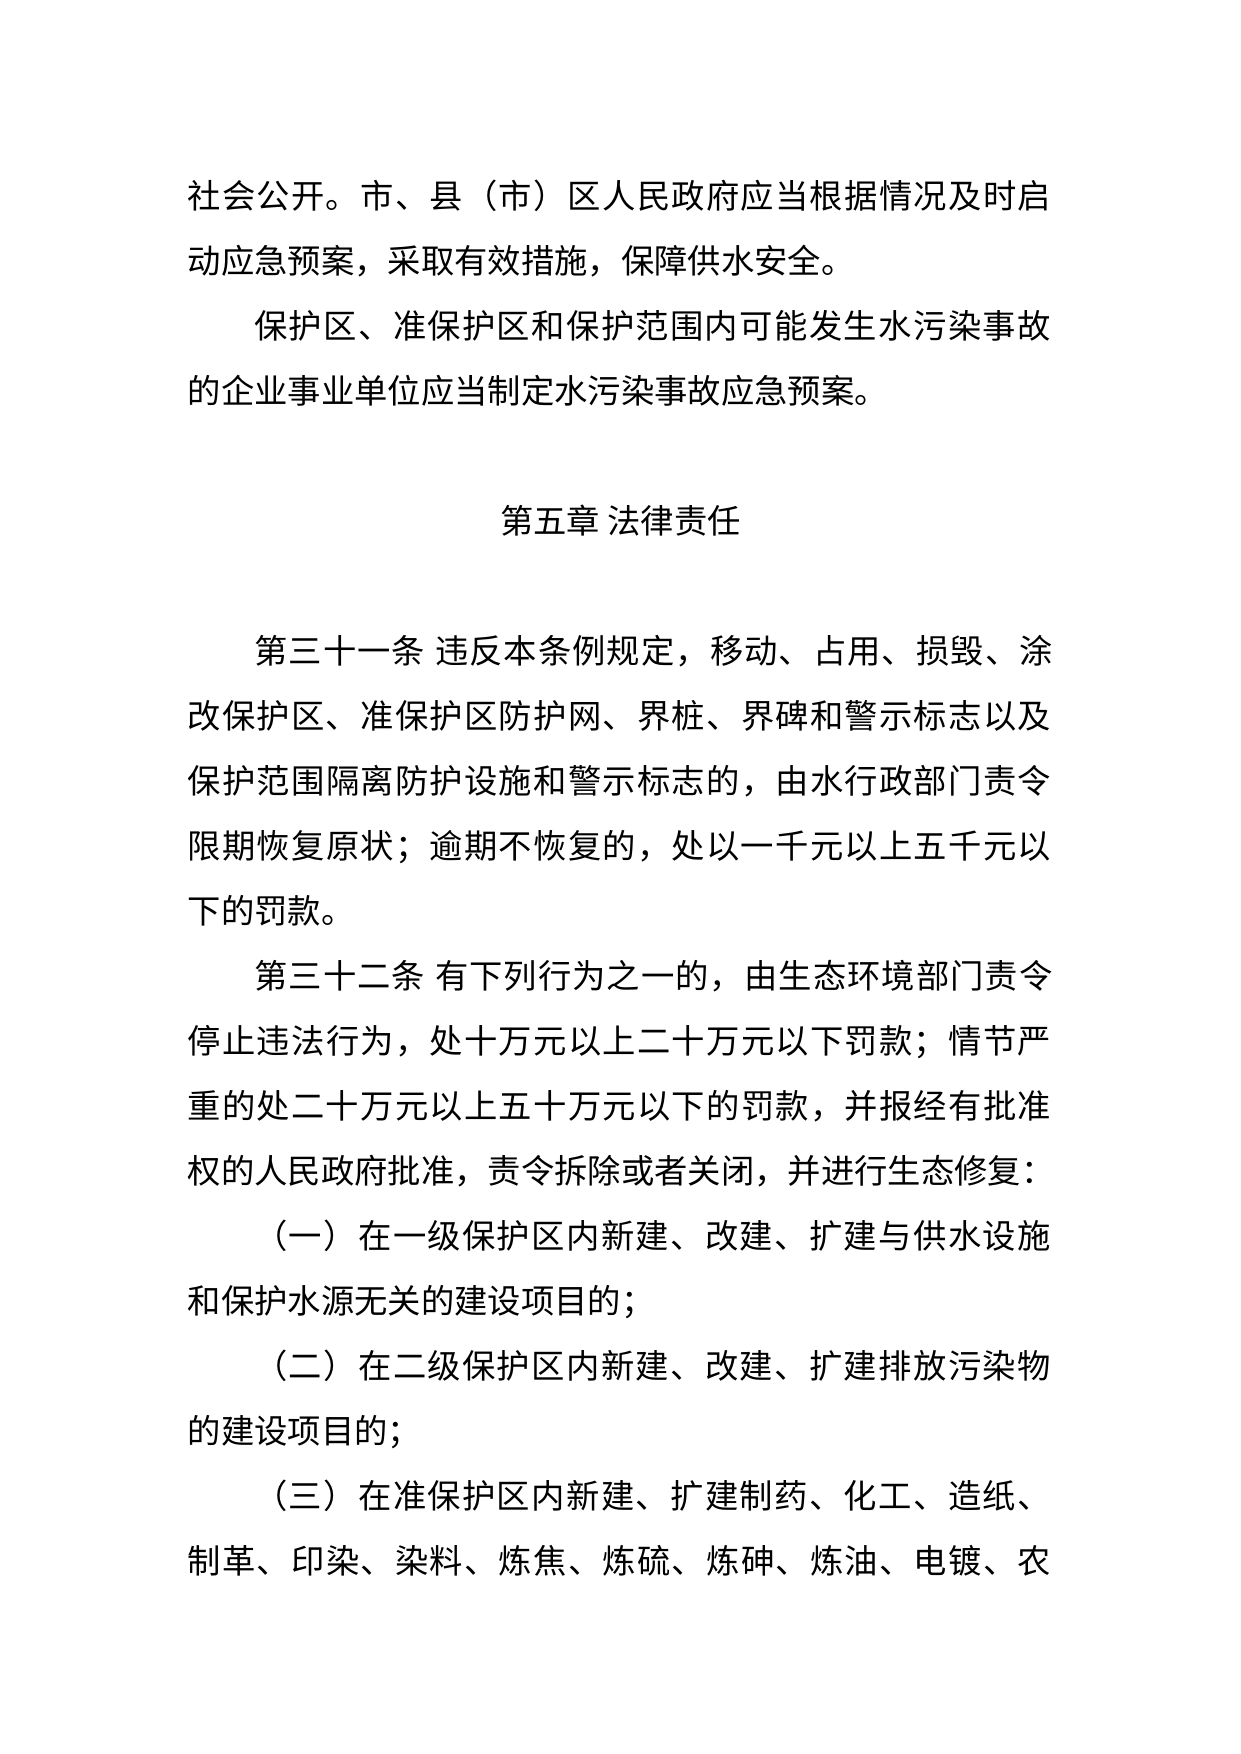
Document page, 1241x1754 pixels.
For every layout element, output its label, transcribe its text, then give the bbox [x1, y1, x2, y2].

text 第五章 法律责任 [187, 487, 1053, 552]
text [187, 162, 1053, 292]
text （二）在二级保护区内新建、改建、扩建排放污染物的建设项目的； [187, 1332, 1053, 1462]
text 第三十一条 违反本条例规定，移动、占用、损毁、涂改保护区、准保护区防护网、界桩、界碑和警示标志以及保护范围隔离防护设施和警示标志的，由水行政部门责令限期恢复原状；逾期不恢复的，处以一千元以上五千元以下的罚款。 [187, 617, 1053, 942]
text 第三十二条 有下列行为之一的，由生态环境部门责令停止违法行为，处十万元以上二十万元以下罚款；情节严重的处二十万元以上五十万元以下的罚款，并报经有批准权的人民政府批准，责令拆除或者关闭，并进行生态修复： [187, 942, 1053, 1202]
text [187, 1462, 1053, 1592]
text 保护区、准保护区和保护范围内可能发生水污染事故的企业事业单位应当制定水污染事故应急预案。 [187, 292, 1053, 422]
text （一）在一级保护区内新建、改建、扩建与供水设施和保护水源无关的建设项目的； [187, 1202, 1053, 1332]
